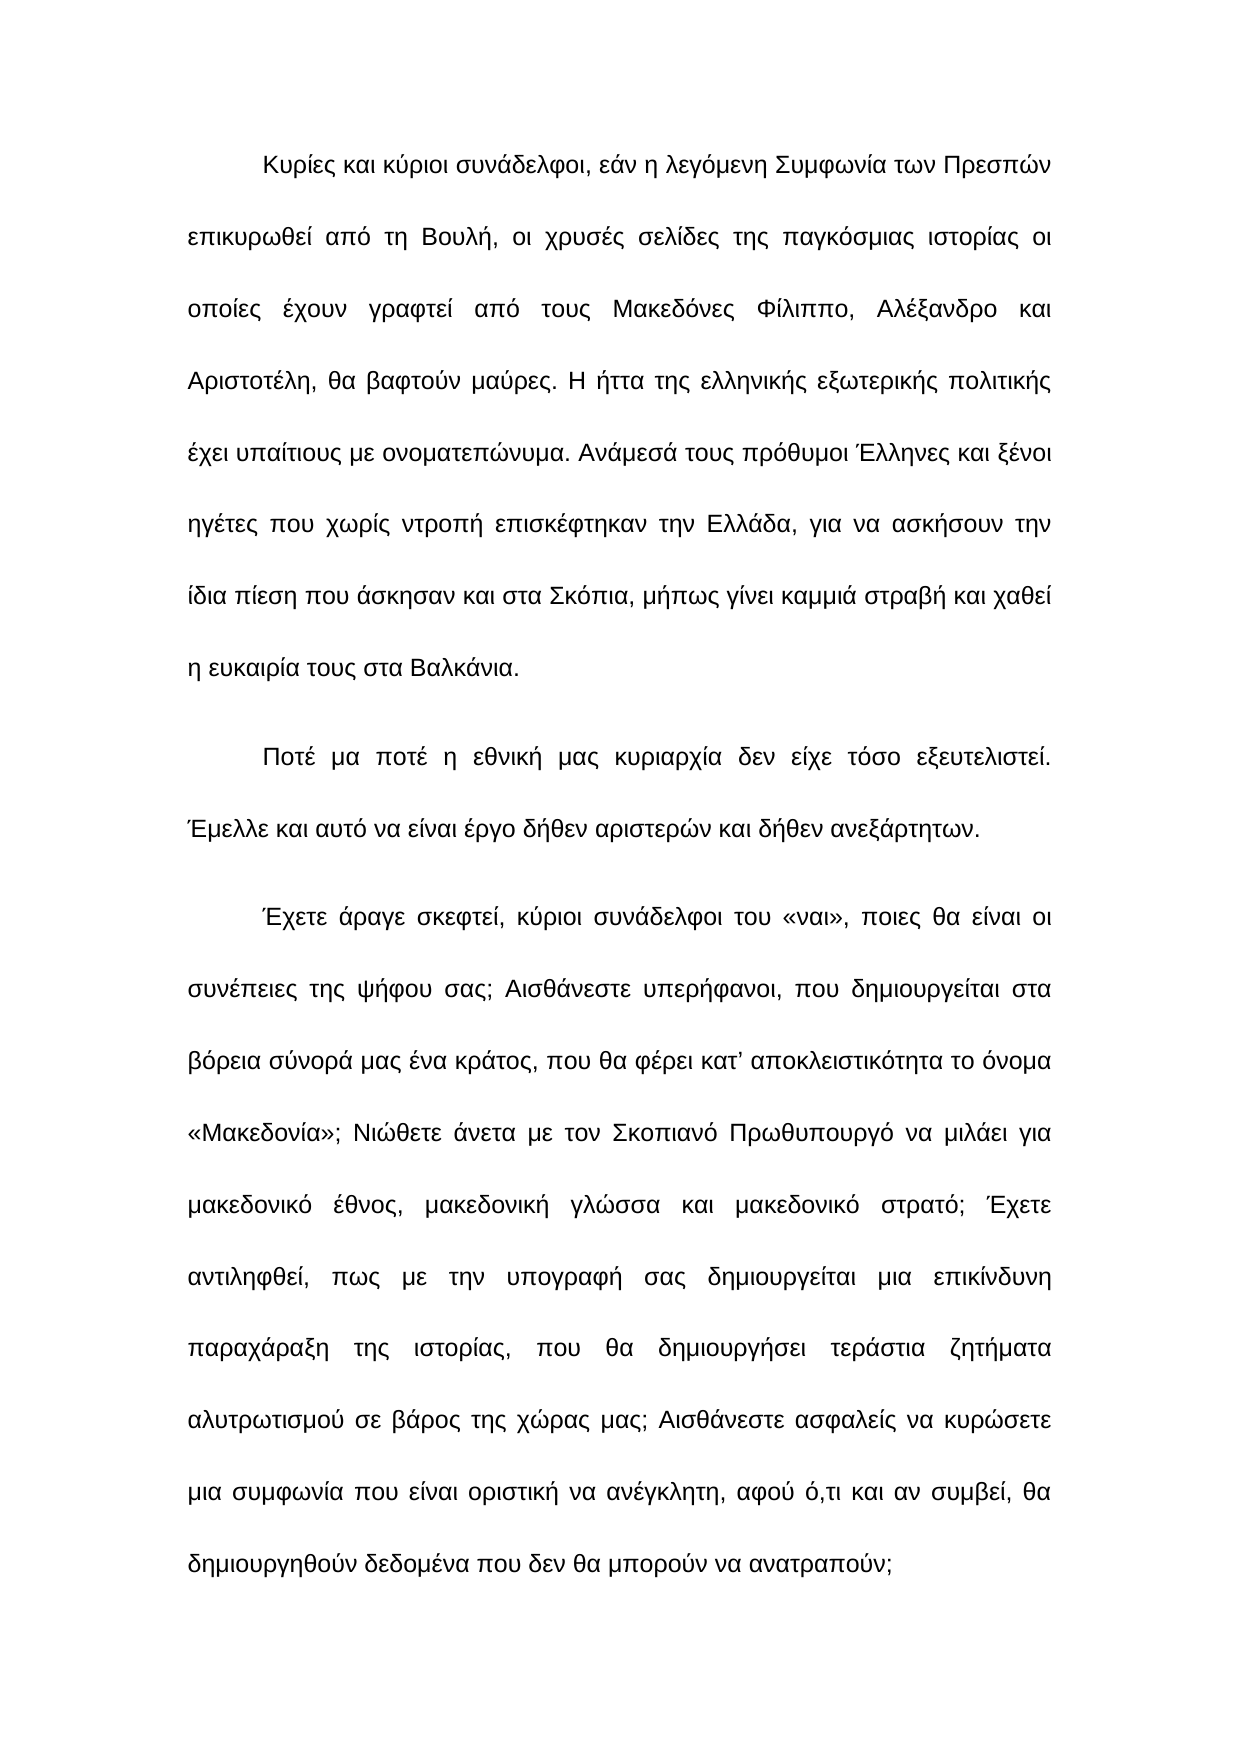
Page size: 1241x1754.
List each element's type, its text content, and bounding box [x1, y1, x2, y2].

text Έχετε άραγε σκεφτεί, κύριοι συνάδελφοι του «ναι», ποιες θα είναι οι συνέπειες της ψήφου σας; Αισθάνεστε υπερήφανοι, που δημιουργείται στα βόρεια σύνορά μας ένα κράτος, που θα φέρει κατ’ αποκλειστικότητα το όνομα «Μακεδονία»; Νιώθετε άνετα με τον Σκοπιανό Πρωθυπουργό να μιλάει για μακεδονικό έθνος, μακεδονική γλώσσα και μακεδονικό στρατό; Έχετε αντιληφθεί, πως με την υπογραφή σας δημιουργείται μια επικίνδυνη παραχάραξη της ιστορίας, που θα δημιουργήσει τεράστια ζητήματα αλυτρωτισμού σε βάρος της χώρας μας; Αισθάνεστε ασφαλείς να κυρώσετε μια συμφωνία που είναι οριστική να ανέγκλητη, αφού ό,τι και αν συμβεί, θα δημιουργηθούν δεδομένα που δεν θα μπορούν να ανατραπούν; [187, 902, 1053, 1578]
text Κυρίες και κύριοι συνάδελφοι, εάν η λεγόμενη Συμφωνία των Πρεσπών επικυρωθεί από τη Βουλή, οι χρυσές σελίδες της παγκόσμιας ιστορίας οι οποίες έχουν γραφτεί από τους Μακεδόνες Φίλιππο, Αλέξανδρο και Αριστοτέλη, θα βαφτούν μαύρες. Η ήττα της ελληνικής εξωτερικής πολιτικής έχει υπαίτιους με ονοματεπώνυμα. Ανάμεσά τους πρόθυμοι Έλληνες και ξένοι ηγέτες που χωρίς ντροπή επισκέφτηκαν την Ελλάδα, για να ασκήσουν την ίδια πίεση που άσκησαν και στα Σκόπια, μήπως γίνει καμμιά στραβή και χαθεί η ευκαιρία τους στα Βαλκάνια. [187, 150, 1053, 682]
text Ποτέ μα ποτέ η εθνική μας κυριαρχία δεν είχε τόσο εξευτελιστεί. Έμελλε και αυτό να είναι έργο δήθεν αριστερών και δήθεν ανεξάρτητων. [187, 742, 1053, 842]
